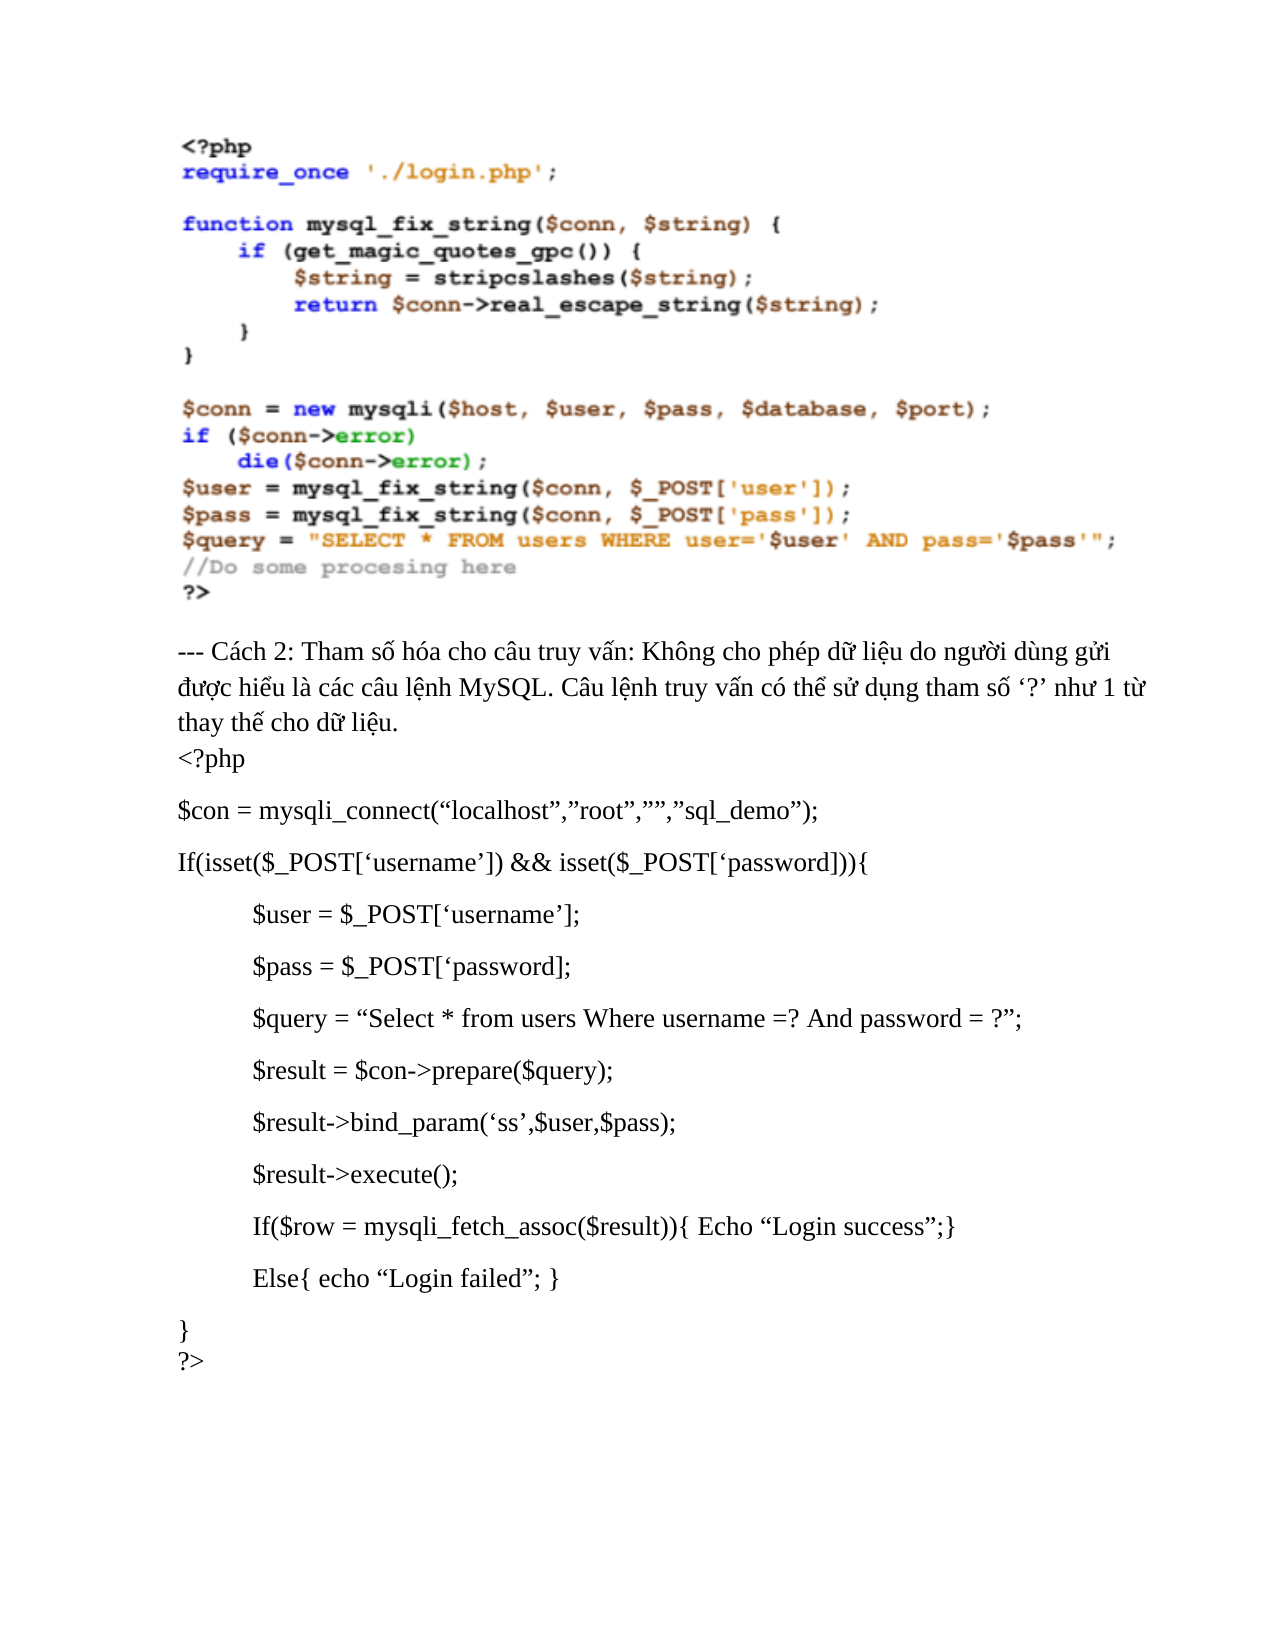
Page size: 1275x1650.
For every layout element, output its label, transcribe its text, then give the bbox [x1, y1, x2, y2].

text <?php [177, 742, 1157, 773]
text If($row = mysqli_fetch_assoc($result)){ Echo “Login success”;} [177, 1210, 1157, 1241]
text --- Cách 2: Tham số hóa cho câu truy vấn: Không cho phép dữ liệu do người dùng gửi được hiểu là các câu lệnh MySQL. Câu lệnh truy vấn có thể sử dụng tham số ‘?’ như 1 từ thay thế cho dữ liệu. [177, 635, 1157, 738]
text Else{ echo “Login failed”; } [177, 1262, 1157, 1293]
text $result->bind_param(‘ss’,$user,$pass); [177, 1106, 1157, 1137]
text ?> [177, 1345, 1157, 1376]
text $user = $_POST[‘username’]; [177, 898, 1157, 929]
text $query = “Select * from users Where username =? And password = ?”; [177, 1002, 1157, 1033]
text $result->execute(); [177, 1158, 1157, 1189]
text } [177, 1314, 1157, 1345]
text $pass = $_POST[‘password]; [177, 950, 1157, 981]
text $con = mysqli_connect(“localhost”,”root”,””,”sql_demo”); [177, 794, 1157, 825]
text If(isset($_POST[‘username’]) && isset($_POST[‘password])){ [177, 846, 1157, 877]
text $result = $con->prepare($query); [177, 1054, 1157, 1085]
picture [177, 118, 1120, 610]
